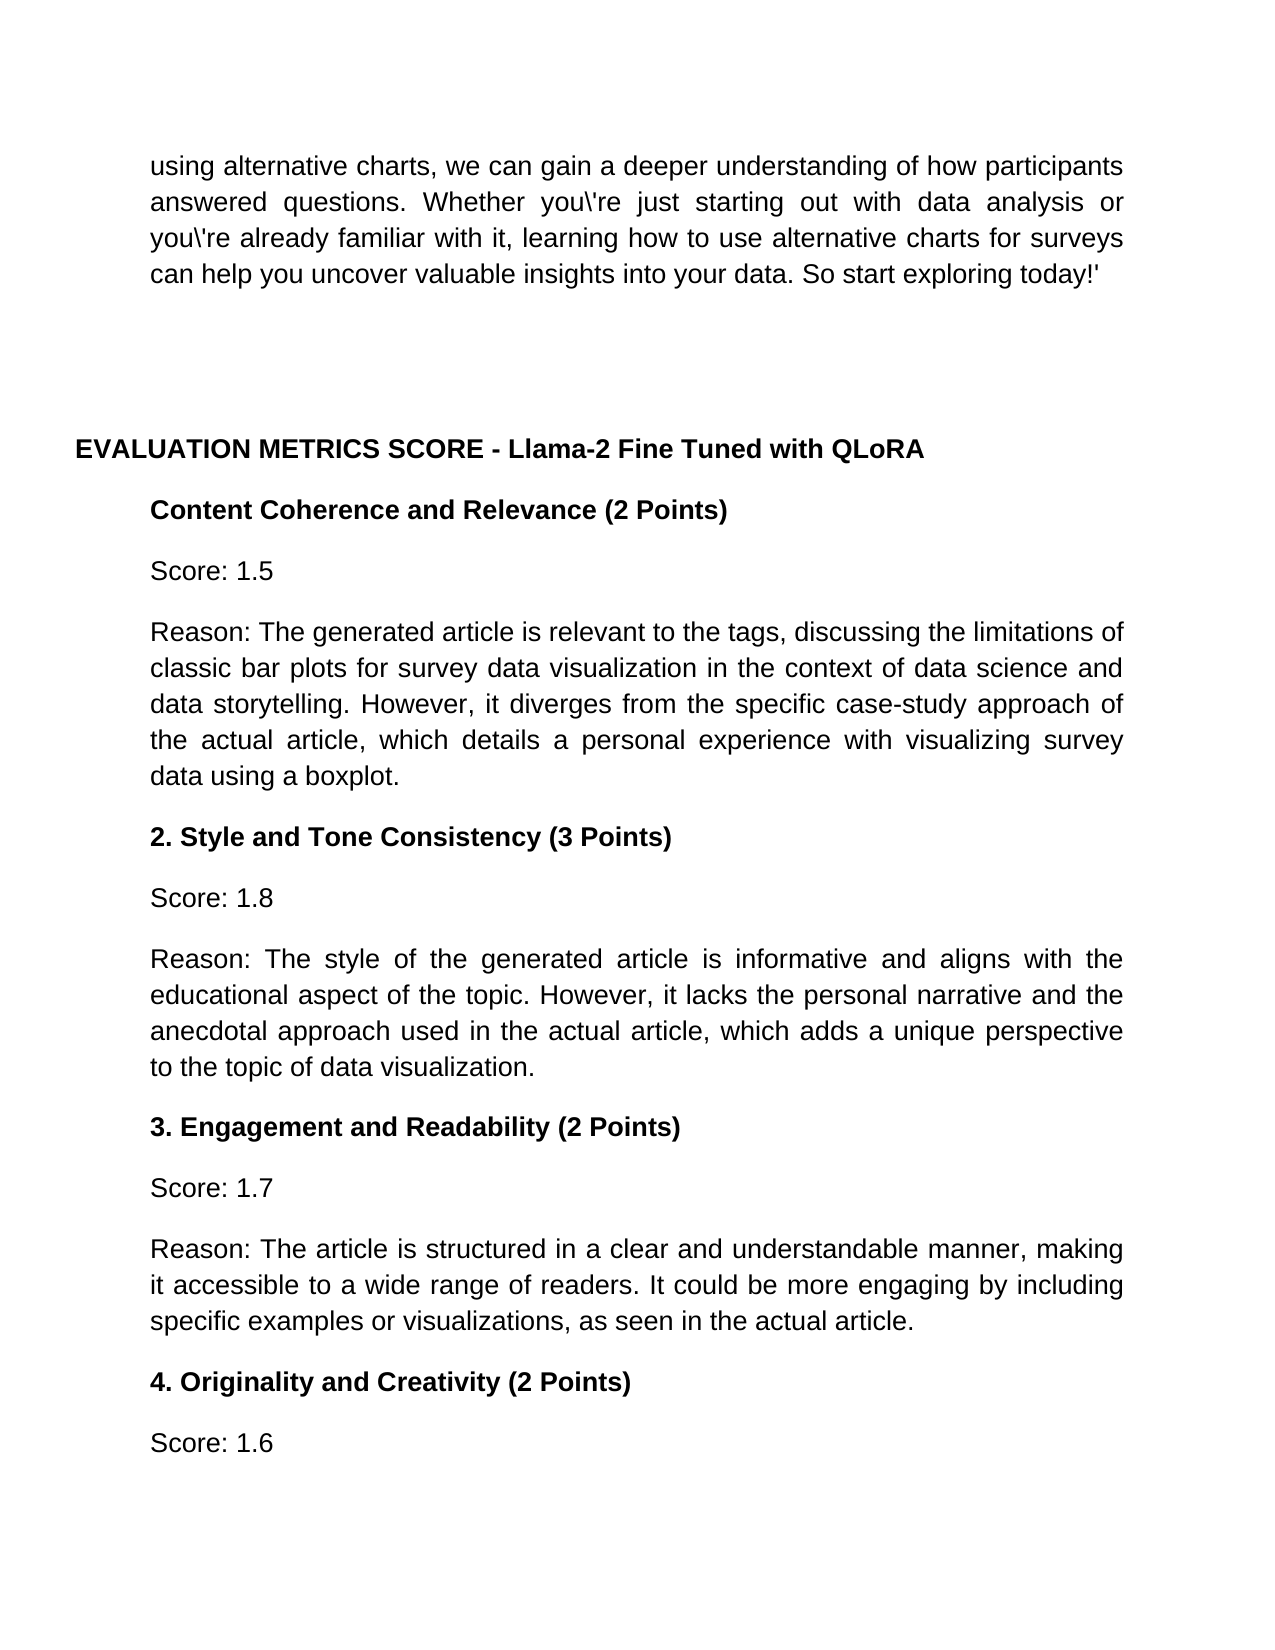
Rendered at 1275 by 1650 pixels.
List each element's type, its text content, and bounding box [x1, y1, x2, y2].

text Reason: The style of the generated article is informative and aligns with the educational aspect of the topic. However, it lacks the personal narrative and the anecdotal approach used in the actual article, which adds a unique perspective to the topic of data visualization. [150, 943, 1125, 1082]
text Score: 1.8 [150, 882, 1125, 913]
text Reason: The generated article is relevant to the tags, discussing the limitations of classic bar plots for survey data visualization in the context of data science and data storytelling. However, it diverges from the specific case-study approach of the actual article, which details a personal experience with visualizing survey data using a boxplot. [150, 616, 1125, 791]
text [150, 150, 1125, 289]
text Reason: The article is structured in a clear and understandable manner, making it accessible to a wide range of readers. It could be more engaging by including specific examples or visualizations, as seen in the actual article. [150, 1233, 1125, 1336]
subtitle 3. Engagement and Readability (2 Points) [150, 1111, 1125, 1143]
subtitle Content Coherence and Relevance (2 Points) [150, 494, 1125, 526]
text Score: 1.5 [150, 555, 1125, 586]
subtitle 4. Originality and Creativity (2 Points) [150, 1366, 1125, 1397]
text Score: 1.6 [150, 1427, 1125, 1458]
text EVALUATION METRICS SCORE - Llama-2 Fine Tuned with QLoRA [75, 433, 1200, 464]
subtitle 2. Style and Tone Consistency (3 Points) [150, 821, 1125, 852]
text Score: 1.7 [150, 1172, 1125, 1204]
